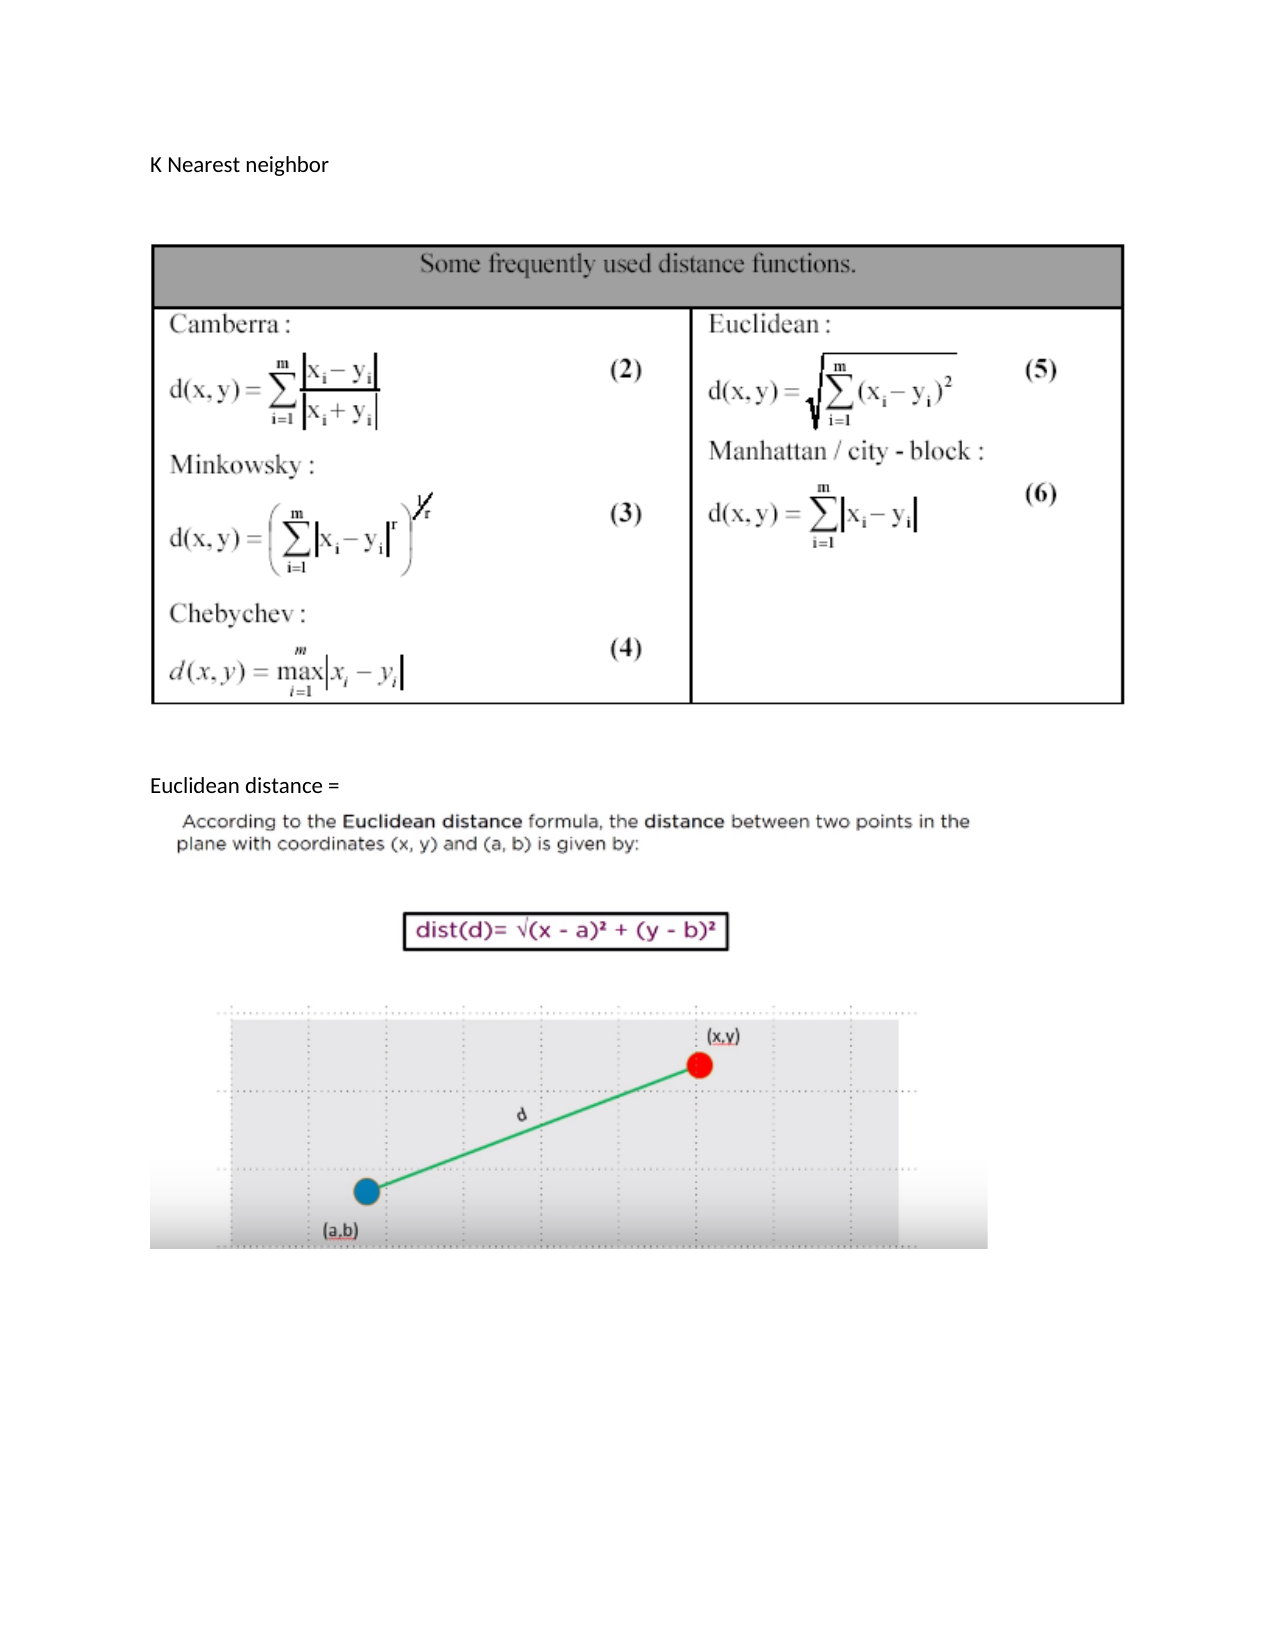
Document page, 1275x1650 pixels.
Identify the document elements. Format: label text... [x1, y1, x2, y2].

picture [150, 243, 1125, 706]
picture [150, 801, 988, 1249]
text K Nearest neighbor [150, 150, 1125, 178]
